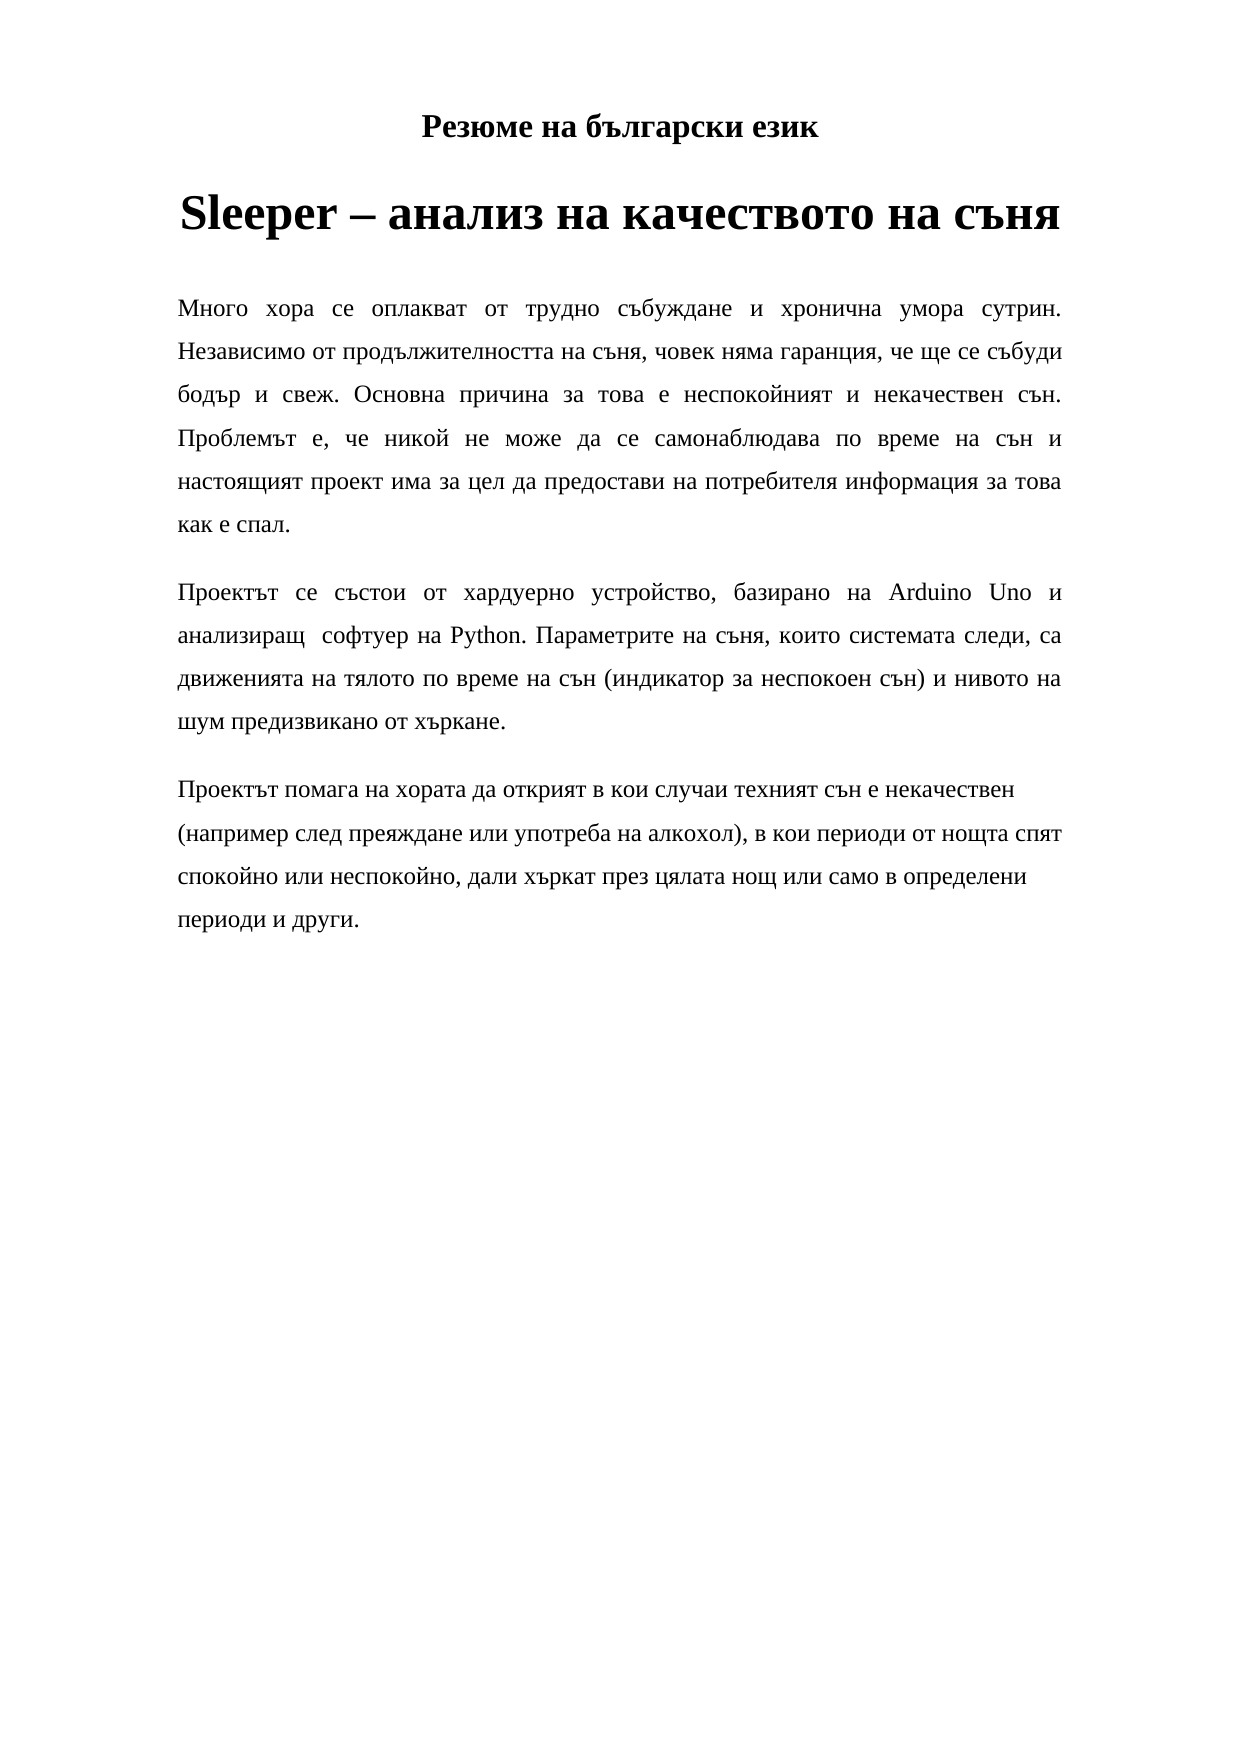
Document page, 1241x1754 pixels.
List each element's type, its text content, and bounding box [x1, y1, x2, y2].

text Проектът помага на хората да открият в кои случаи техният сън е некачествен (например след преяждане или употреба на алкохол), в кои периоди от нощта спят спокойно или неспокойно, дали хъркат през цялата нощ или само в определени периоди и други. [177, 774, 1063, 978]
text Много хора се оплакват от трудно събуждане и хронична умора сутрин. Независимо от продължителността на съня, човек няма гаранция, че ще се събуди бодър и свеж. Основна причина за това е неспокойният и некачествен сън. Проблемът е, че никой не може да се самонаблюдава по време на сън и настоящият проект има за цел да предостави на потребителя информация за това как е спал. [177, 241, 1063, 538]
text Проектът се състои от хардуерно устройство, базирано на Arduino Uno и анализиращ софтуер на Python. Параметрите на съня, които системата следи, са движенията на тялото по време на сън (индикатор за неспокоен сън) и нивото на шум предизвикано от хъркане. [177, 577, 1063, 735]
text Резюме на български език Sleeper – анализ на качеството на съня [177, 106, 1063, 241]
